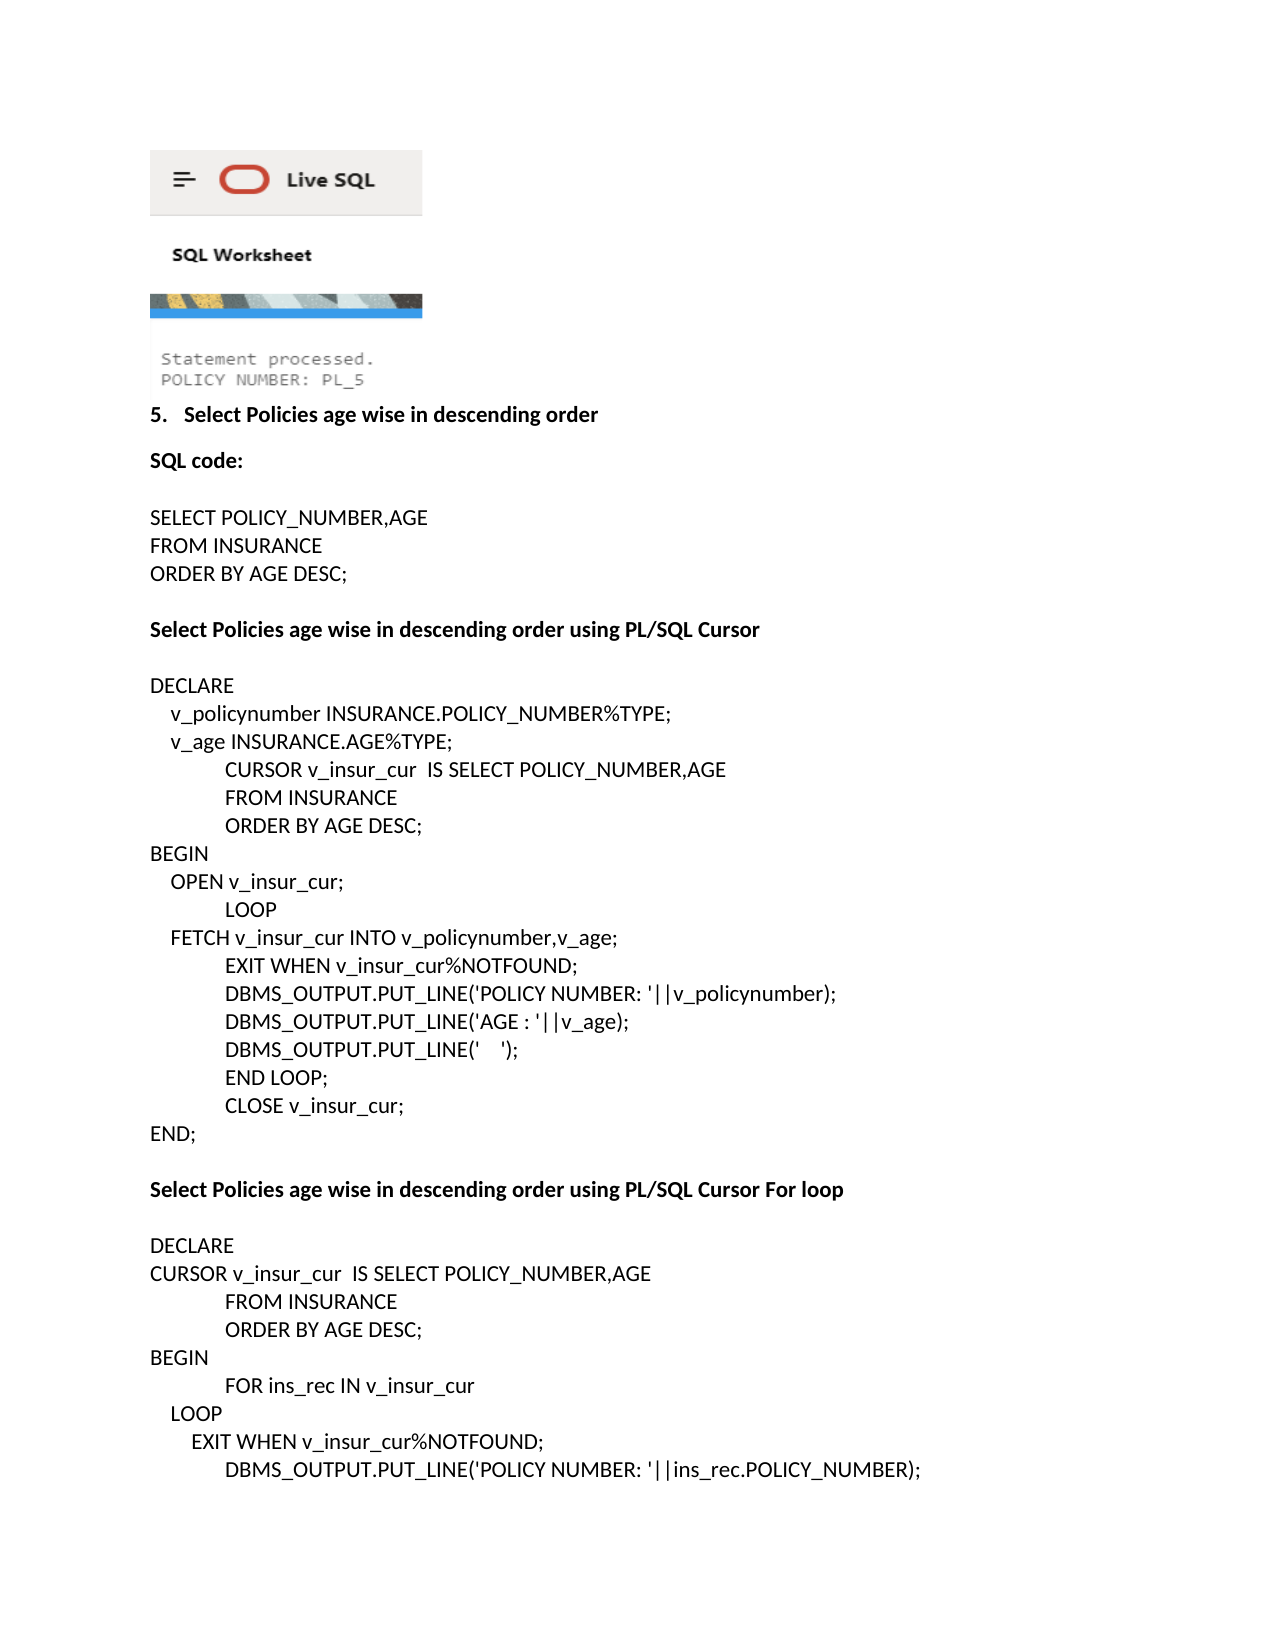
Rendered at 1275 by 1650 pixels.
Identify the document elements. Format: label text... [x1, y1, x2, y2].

text FETCH v_insur_cur INTO v_policynumber,v_age; [150, 923, 1125, 951]
picture [150, 150, 423, 400]
text DBMS_OUTPUT.PUT_LINE('POLICY NUMBER: '||v_policynumber); [150, 979, 1125, 1007]
list Select Policies age wise in descending order [150, 400, 1125, 428]
text DECLARE [150, 671, 1125, 699]
text FOR ins_rec IN v_insur_cur [150, 1371, 1125, 1399]
text DECLARE [150, 1231, 1125, 1259]
text v_age INSURANCE.AGE%TYPE; [150, 727, 1125, 755]
text FROM INSURANCE [150, 1287, 1125, 1315]
text EXIT WHEN v_insur_cur%NOTFOUND; [150, 1427, 1125, 1455]
text EXIT WHEN v_insur_cur%NOTFOUND; [150, 951, 1125, 979]
text FROM INSURANCE [150, 531, 1125, 559]
text BEGIN [150, 839, 1125, 867]
text DBMS_OUTPUT.PUT_LINE('POLICY NUMBER: '||ins_rec.POLICY_NUMBER); [150, 1455, 1125, 1483]
text LOOP [150, 895, 1125, 923]
text DBMS_OUTPUT.PUT_LINE('AGE : '||v_age); [150, 1007, 1125, 1035]
text SELECT POLICY_NUMBER,AGE [150, 503, 1125, 531]
text CURSOR v_insur_cur IS SELECT POLICY_NUMBER,AGE [150, 1259, 1125, 1287]
text ORDER BY AGE DESC; [150, 1315, 1125, 1343]
text ORDER BY AGE DESC; [150, 559, 1125, 587]
text END; [150, 1119, 1125, 1147]
text CURSOR v_insur_cur IS SELECT POLICY_NUMBER,AGE [150, 755, 1125, 783]
text OPEN v_insur_cur; [150, 867, 1125, 895]
text BEGIN [150, 1343, 1125, 1371]
text END LOOP; [150, 1063, 1125, 1091]
text Select Policies age wise in descending order using PL/SQL Cursor [150, 615, 1125, 643]
text DBMS_OUTPUT.PUT_LINE(' '); [150, 1035, 1125, 1063]
text SQL code: [150, 447, 1125, 475]
text FROM INSURANCE [150, 783, 1125, 811]
text LOOP [150, 1399, 1125, 1427]
text Select Policies age wise in descending order using PL/SQL Cursor For loop [150, 1175, 1125, 1203]
text CLOSE v_insur_cur; [150, 1091, 1125, 1119]
text ORDER BY AGE DESC; [150, 811, 1125, 839]
text v_policynumber INSURANCE.POLICY_NUMBER%TYPE; [150, 699, 1125, 727]
